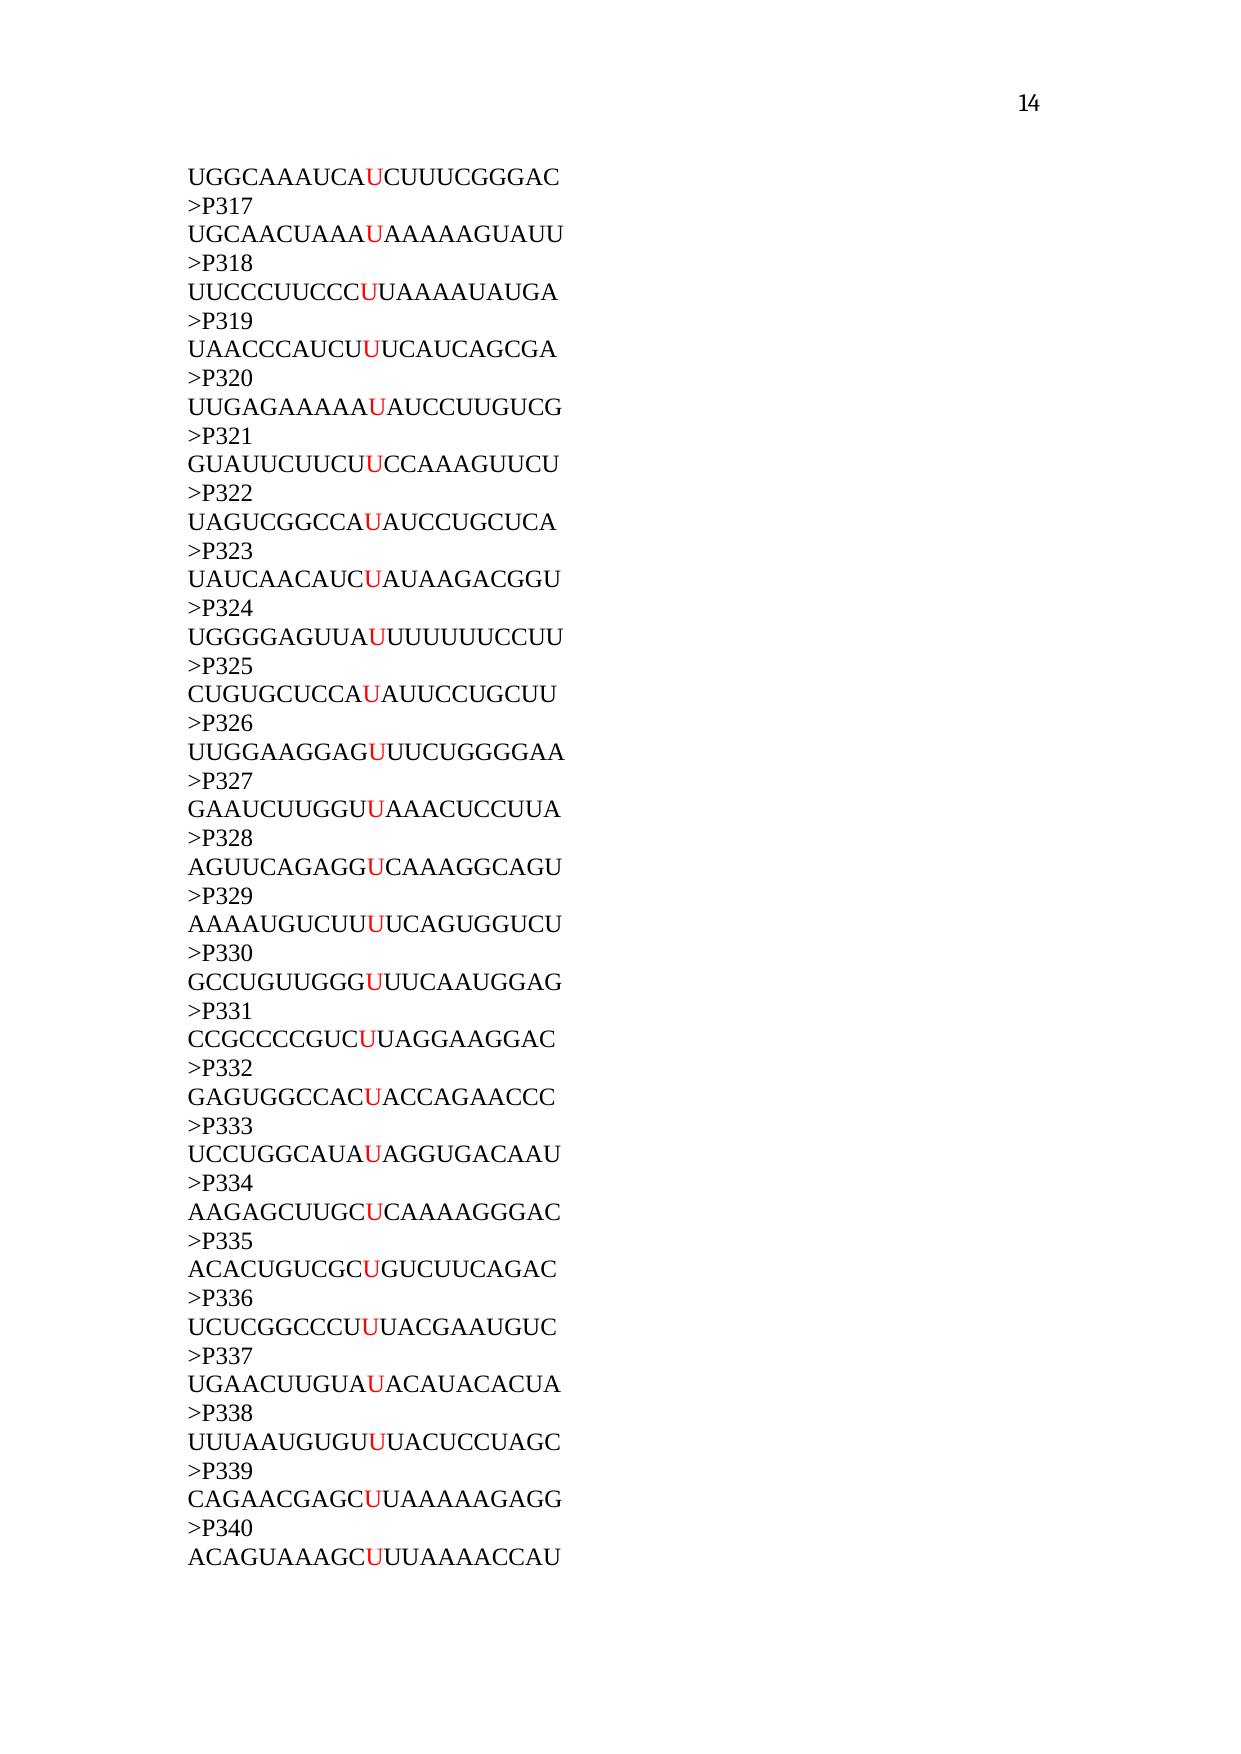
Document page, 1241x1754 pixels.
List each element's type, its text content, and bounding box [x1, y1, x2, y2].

text UUUAAUGUGUUUACUCCUAGC [187, 1427, 1053, 1456]
text >P317 [187, 191, 1053, 219]
text >P329 [187, 881, 1053, 909]
text >P334 [187, 1168, 1053, 1197]
text UAGUCGGCCAUAUCCUGCUCA [187, 507, 1053, 536]
text >P323 [187, 536, 1053, 564]
text >P327 [187, 766, 1053, 794]
text >P319 [187, 306, 1053, 334]
text AGUUCAGAGGUCAAAGGCAGU [187, 852, 1053, 881]
text UUGAGAAAAAUAUCCUUGUCG [187, 392, 1053, 421]
text >P322 [187, 478, 1053, 507]
text CAGAACGAGCUUAAAAAGAGG [187, 1484, 1053, 1513]
text GUAUUCUUCUUCCAAAGUUCU [187, 449, 1053, 478]
text UGCAACUAAAUAAAAAGUAUU [187, 219, 1053, 248]
text UGAACUUGUAUACAUACACUA [187, 1369, 1053, 1398]
text UAACCCAUCUUUCAUCAGCGA [187, 334, 1053, 363]
text >P337 [187, 1341, 1053, 1369]
text >P325 [187, 651, 1053, 679]
text AAAAUGUCUUUUCAGUGGUCU [187, 909, 1053, 938]
text >P330 [187, 938, 1053, 967]
text >P320 [187, 363, 1053, 392]
text >P324 [187, 593, 1053, 622]
text UCCUGGCAUAUAGGUGACAAU [187, 1139, 1053, 1168]
text UUCCCUUCCCUUAAAAUAUGA [187, 277, 1053, 306]
text UUGGAAGGAGUUUCUGGGGAA [187, 737, 1053, 766]
text UGGGGAGUUAUUUUUUUCCUU [187, 622, 1053, 651]
text >P332 [187, 1053, 1053, 1082]
text >P331 [187, 996, 1053, 1024]
text >P328 [187, 823, 1053, 852]
text ACAGUAAAGCUUUAAAACCAU [187, 1542, 1053, 1571]
text GCCUGUUGGGUUUCAAUGGAG [187, 967, 1053, 996]
text CUGUGCUCCAUAUUCCUGCUU [187, 679, 1053, 708]
text UAUCAACAUCUAUAAGACGGU [187, 564, 1053, 593]
text >P333 [187, 1111, 1053, 1139]
text GAAUCUUGGUUAAACUCCUUA [187, 794, 1053, 823]
text AAGAGCUUGCUCAAAAGGGAC [187, 1197, 1053, 1226]
text CCGCCCCGUCUUAGGAAGGAC [187, 1024, 1053, 1053]
text >P326 [187, 708, 1053, 737]
text >P340 [187, 1513, 1053, 1542]
text >P335 [187, 1226, 1053, 1254]
text >P336 [187, 1283, 1053, 1312]
text UGGCAAAUCAUCUUUCGGGAC [187, 162, 1053, 191]
text ACACUGUCGCUGUCUUCAGAC [187, 1254, 1053, 1283]
text >P338 [187, 1398, 1053, 1427]
text >P321 [187, 421, 1053, 449]
text >P318 [187, 248, 1053, 277]
text >P339 [187, 1456, 1053, 1484]
text UCUCGGCCCUUUACGAAUGUC [187, 1312, 1053, 1341]
text GAGUGGCCACUACCAGAACCC [187, 1082, 1053, 1111]
